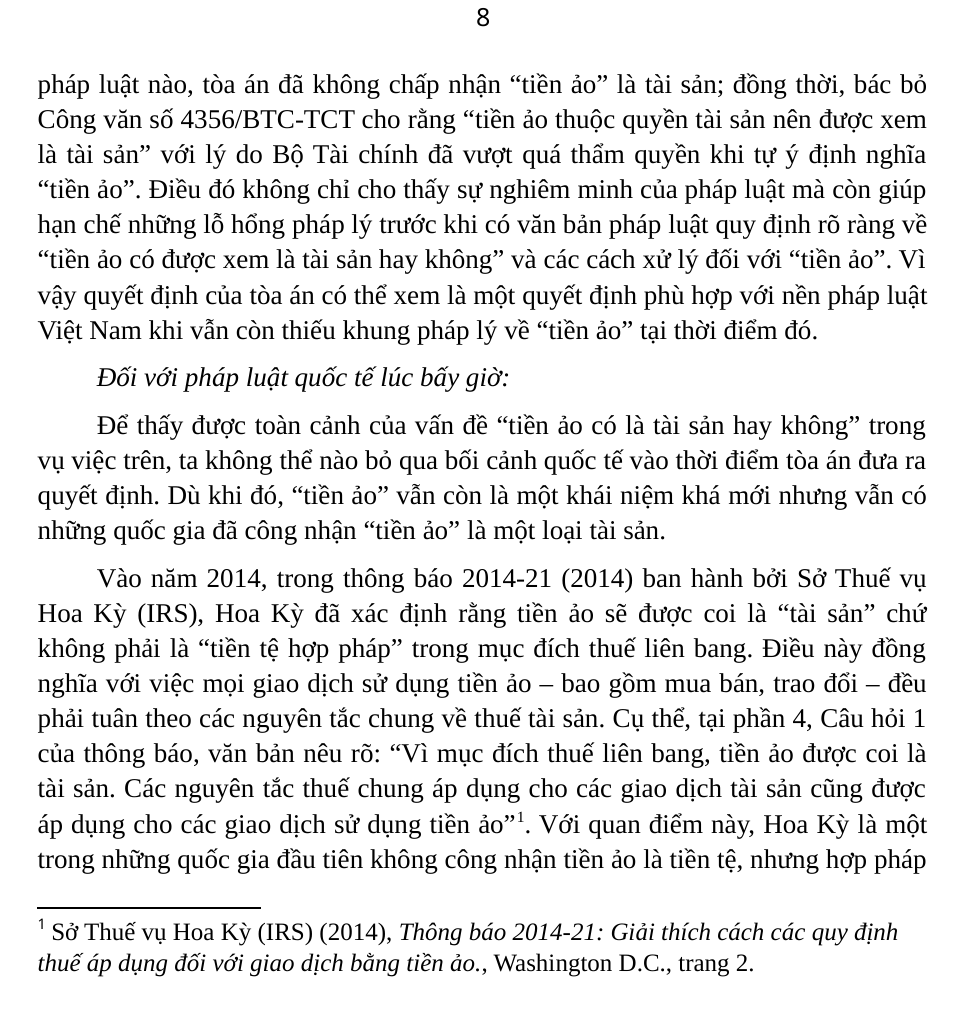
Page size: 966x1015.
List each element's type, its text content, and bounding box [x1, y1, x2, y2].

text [37, 68, 928, 345]
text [37, 562, 928, 874]
text Để thấy được toàn cảnh của vấn đề “tiền ảo có là tài sản hay không” trong vụ việc trên, ta không thể nào bỏ qua bối cảnh quốc tế vào thời điểm tòa án đưa ra quyết định. Dù khi đó, “tiền ảo” vẫn còn là một khái niệm khá mới nhưng vẫn có những quốc gia đã công nhận “tiền ảo” là một loại tài sản. [37, 409, 928, 546]
text Đối với pháp luật quốc tế lúc bấy giờ: [37, 361, 928, 393]
